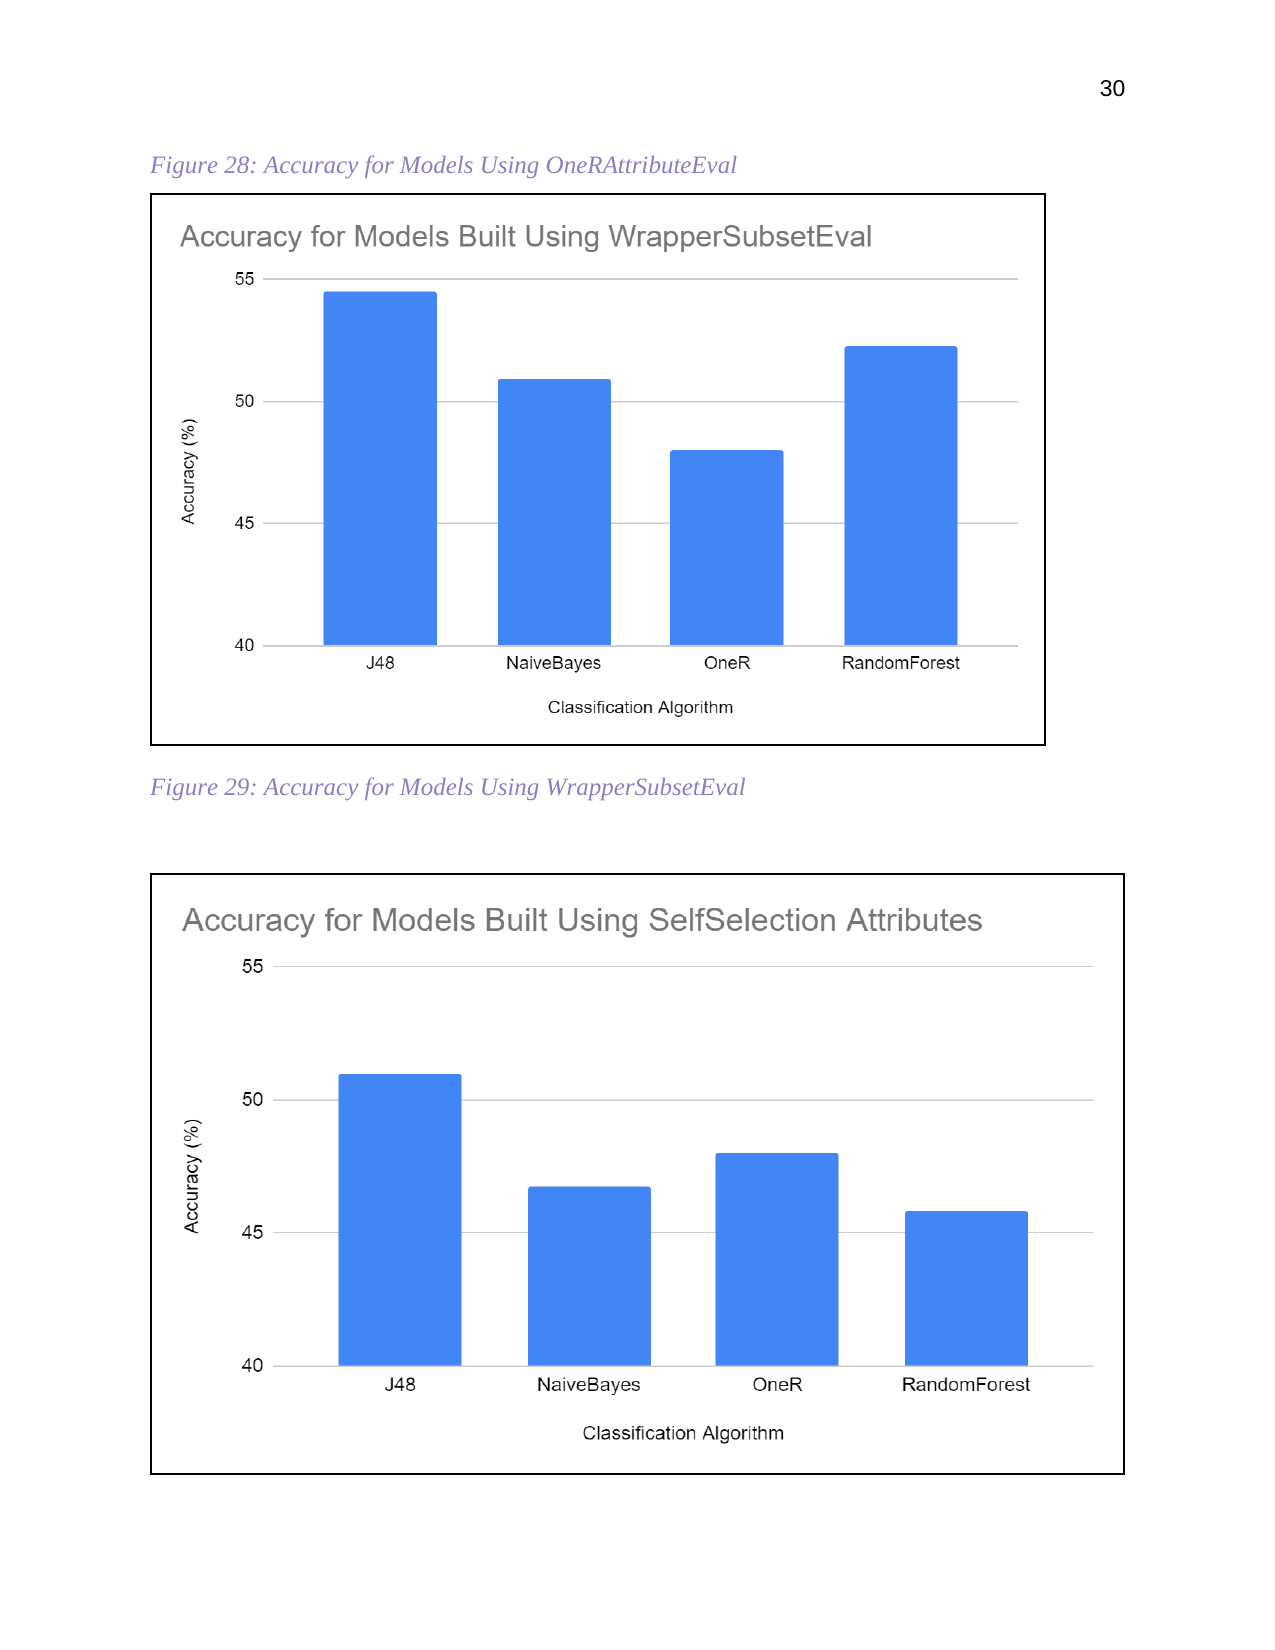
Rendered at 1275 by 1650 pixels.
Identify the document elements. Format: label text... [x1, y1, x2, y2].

text Figure 28: Accuracy for Models Using OneRAttributeEval [150, 150, 1125, 179]
text Figure 29: Accuracy for Models Using WrapperSubsetEval [150, 772, 1125, 801]
picture [152, 195, 1044, 744]
picture [152, 875, 1123, 1473]
